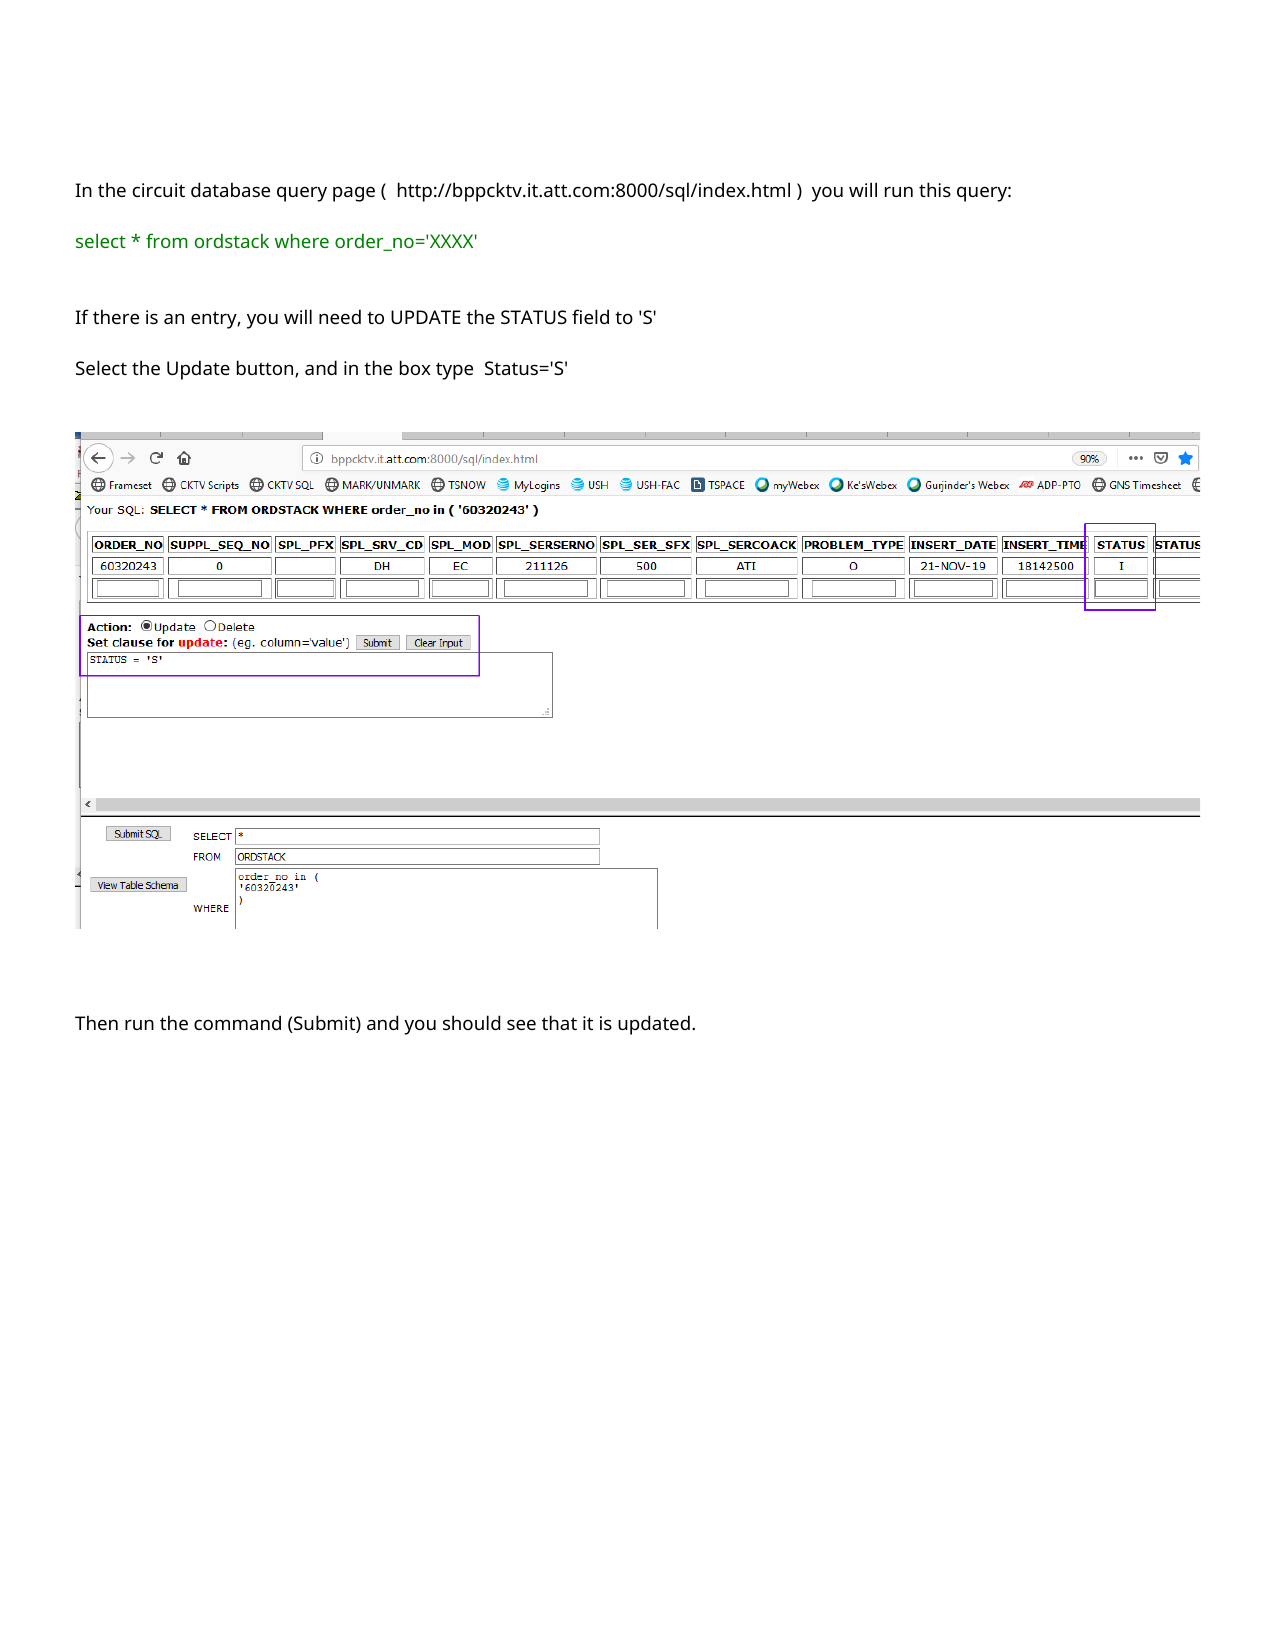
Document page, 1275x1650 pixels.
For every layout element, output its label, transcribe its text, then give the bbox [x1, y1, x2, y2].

text Then run the command (Submit) and you should see that it is updated. [75, 1011, 1200, 1036]
text Select the Update button, and in the box type Status='S' [75, 356, 1200, 381]
picture [75, 432, 1200, 929]
text In the circuit database query page ( http://bppcktv.it.att.com:8000/sql/index.html ) you will run this query: [75, 177, 1200, 203]
text select * from ordstack where order_no='XXXX' [75, 228, 1200, 254]
text If there is an entry, you will need to UPDATE the STATUS field to 'S' [75, 305, 1200, 330]
